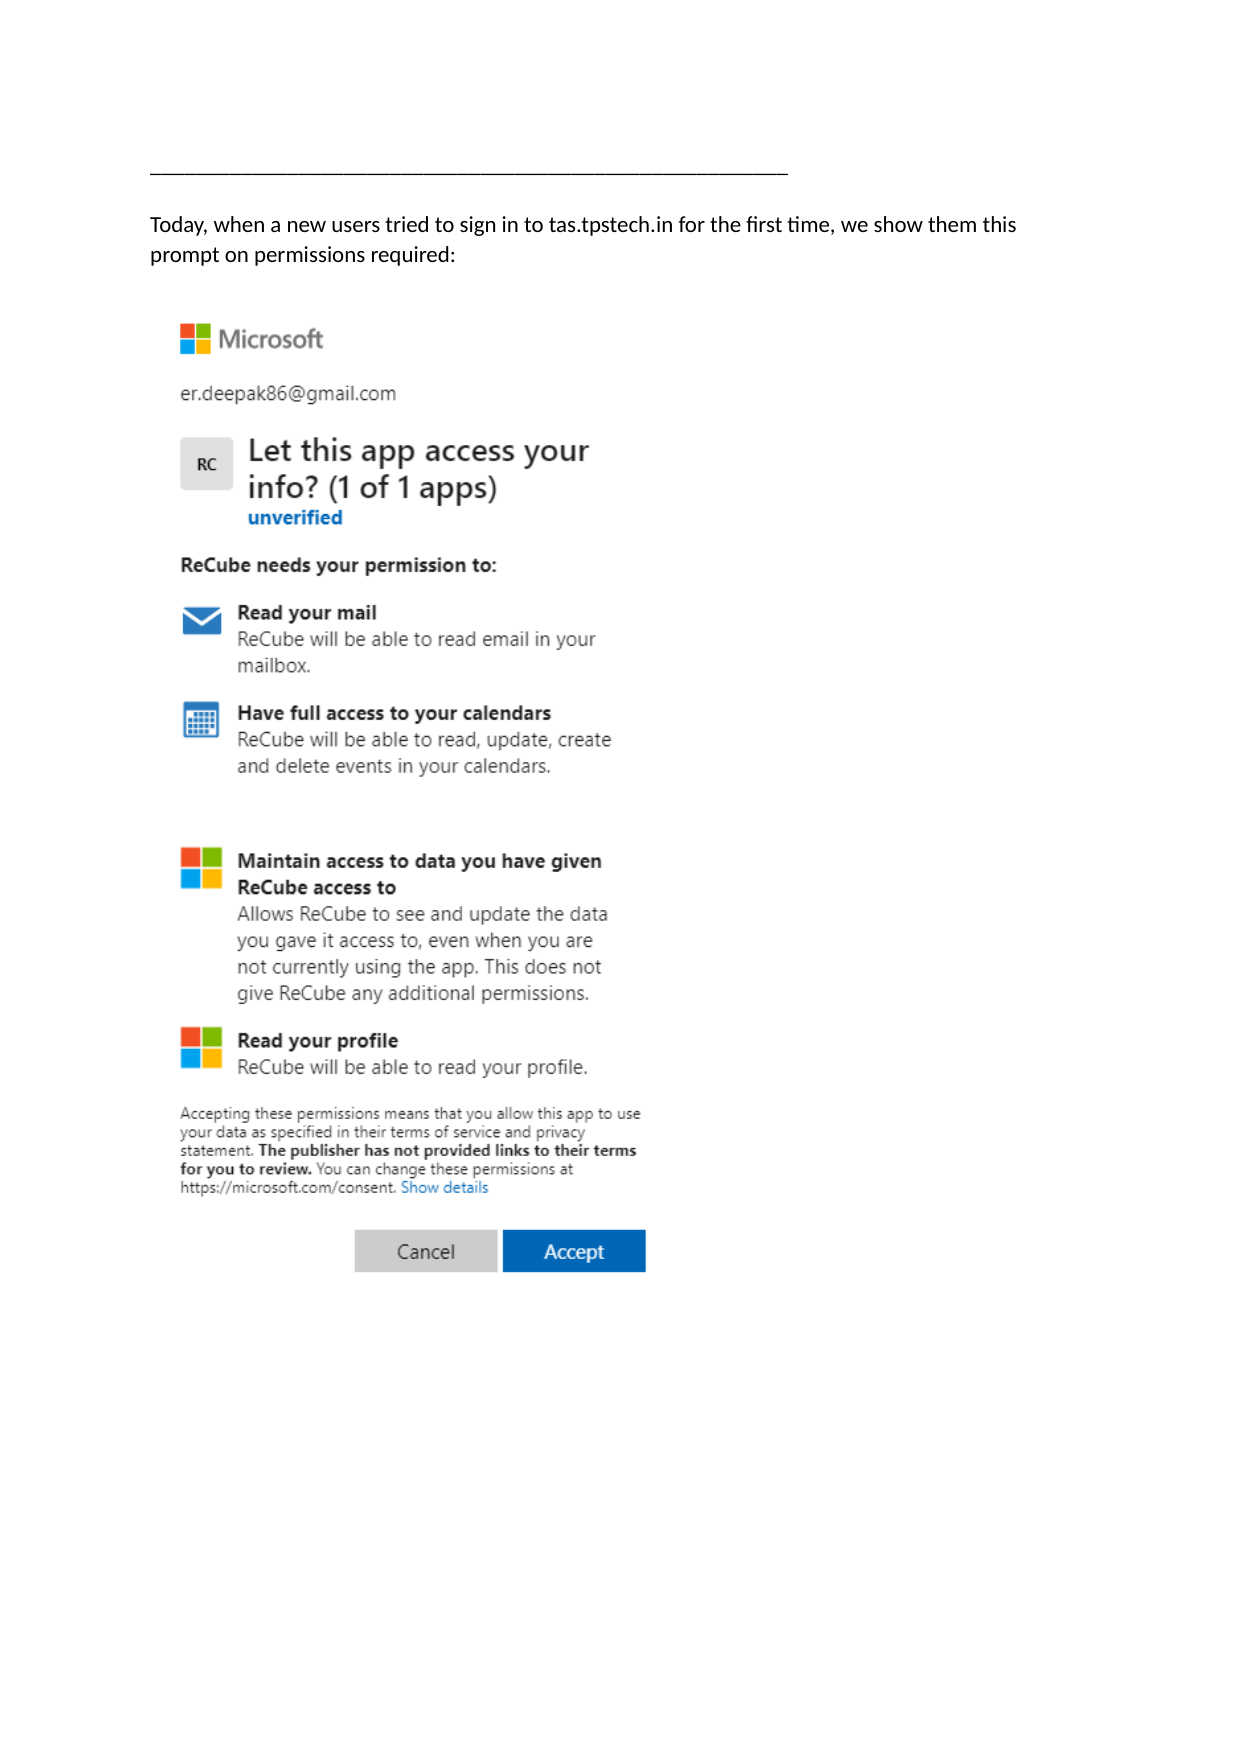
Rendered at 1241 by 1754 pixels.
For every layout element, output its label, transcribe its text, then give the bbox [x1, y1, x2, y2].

picture [150, 301, 675, 1300]
